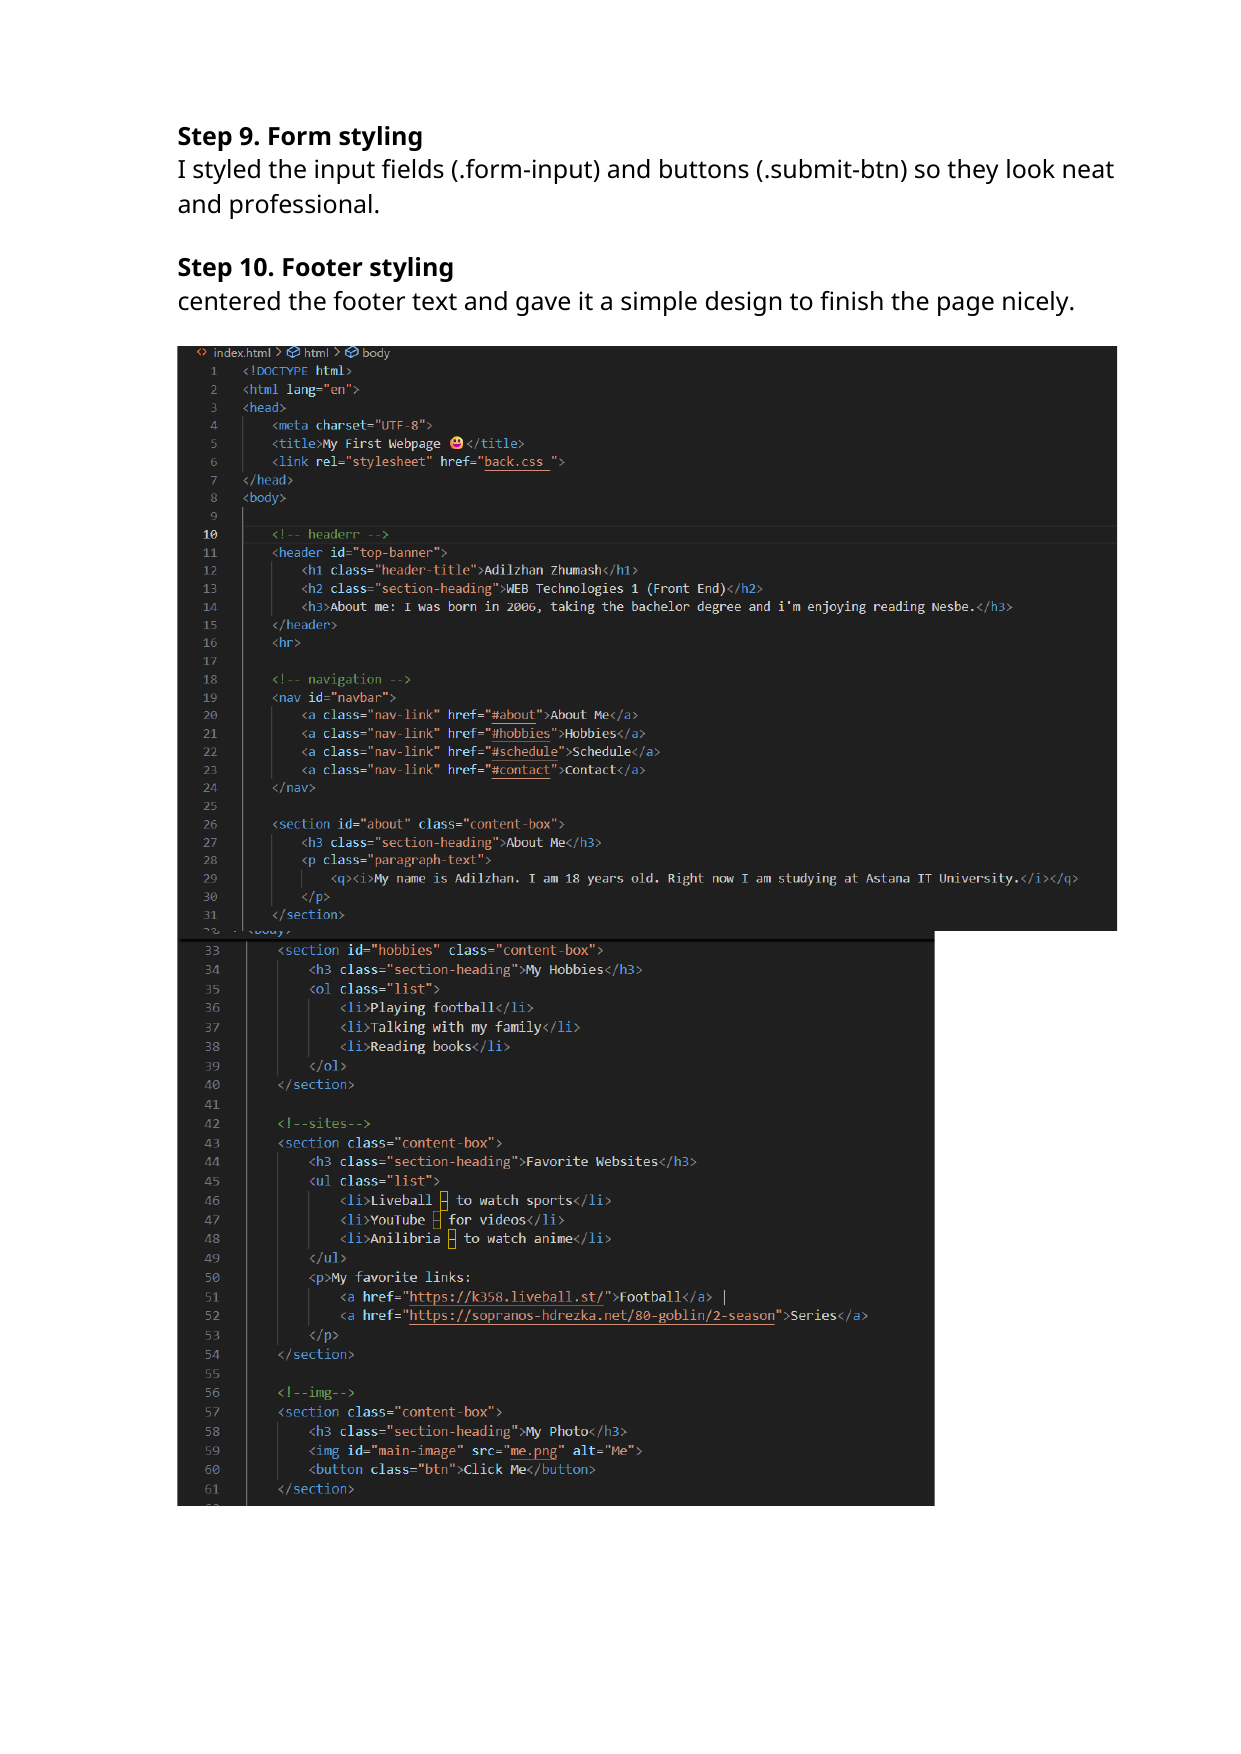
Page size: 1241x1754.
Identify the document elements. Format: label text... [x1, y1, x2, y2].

text Step 9. Form styling I styled the input fields (.form-input) and buttons (.submit-btn) so they look neat and professional. [177, 118, 1152, 220]
text Step 10. Footer styling centered the footer text and gave it a simple design to finish the page nicely. [177, 249, 1152, 318]
picture [177, 346, 1118, 1506]
